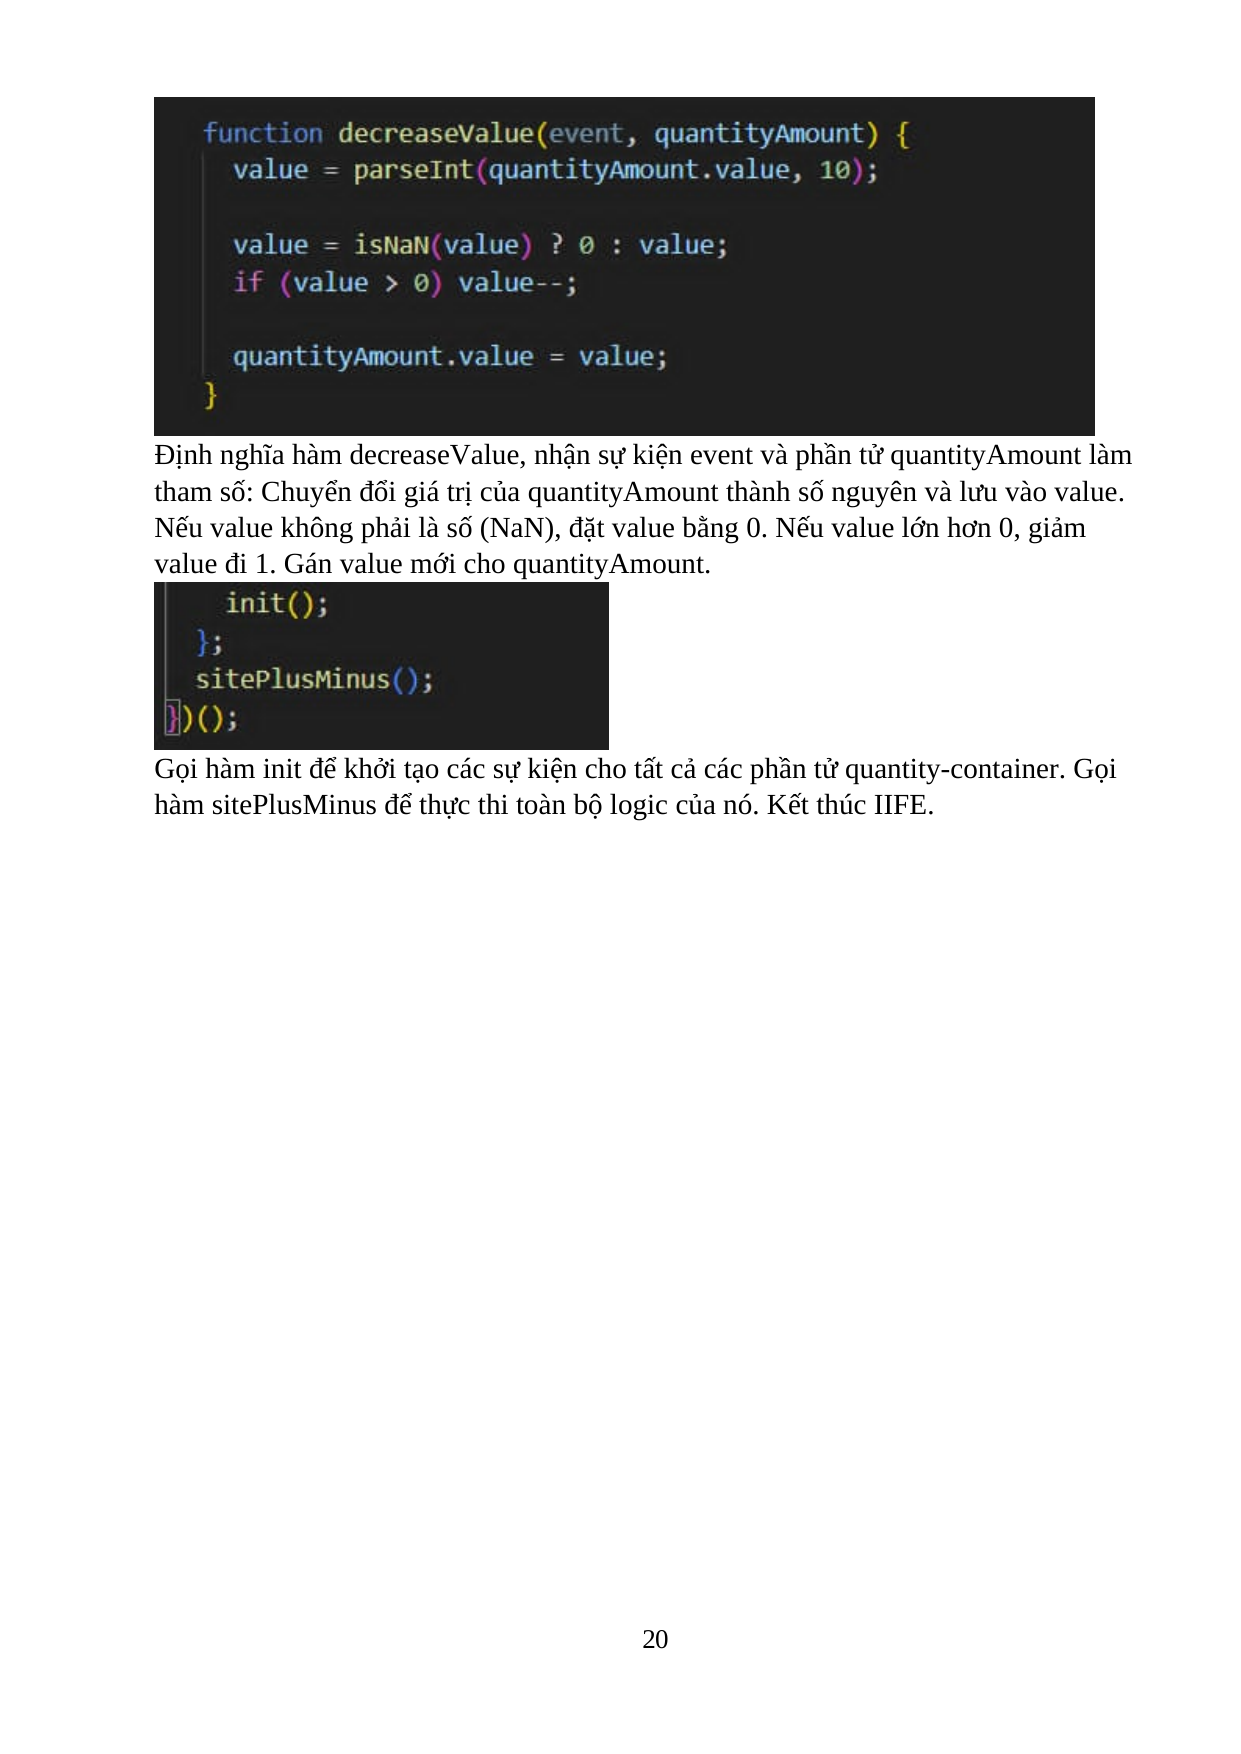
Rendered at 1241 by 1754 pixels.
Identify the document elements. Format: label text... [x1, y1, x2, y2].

text Gọi hàm init để khởi tạo các sự kiện cho tất cả các phần tử quantity-container. Gọi hàm sitePlusMinus để thực thi toàn bộ logic của nó. Kết thúc IIFE. [154, 751, 1157, 821]
picture [154, 582, 609, 750]
text Định nghĩa hàm decreaseValue, nhận sự kiện event và phần tử quantityAmount làm tham số: Chuyển đổi giá trị của quantityAmount thành số nguyên và lưu vào value. Nếu value không phải là số (NaN), đặt value bằng 0. Nếu value lớn hơn 0, giảm value đi 1. Gán value mới cho quantityAmount. [154, 437, 1157, 579]
picture [154, 97, 1095, 436]
